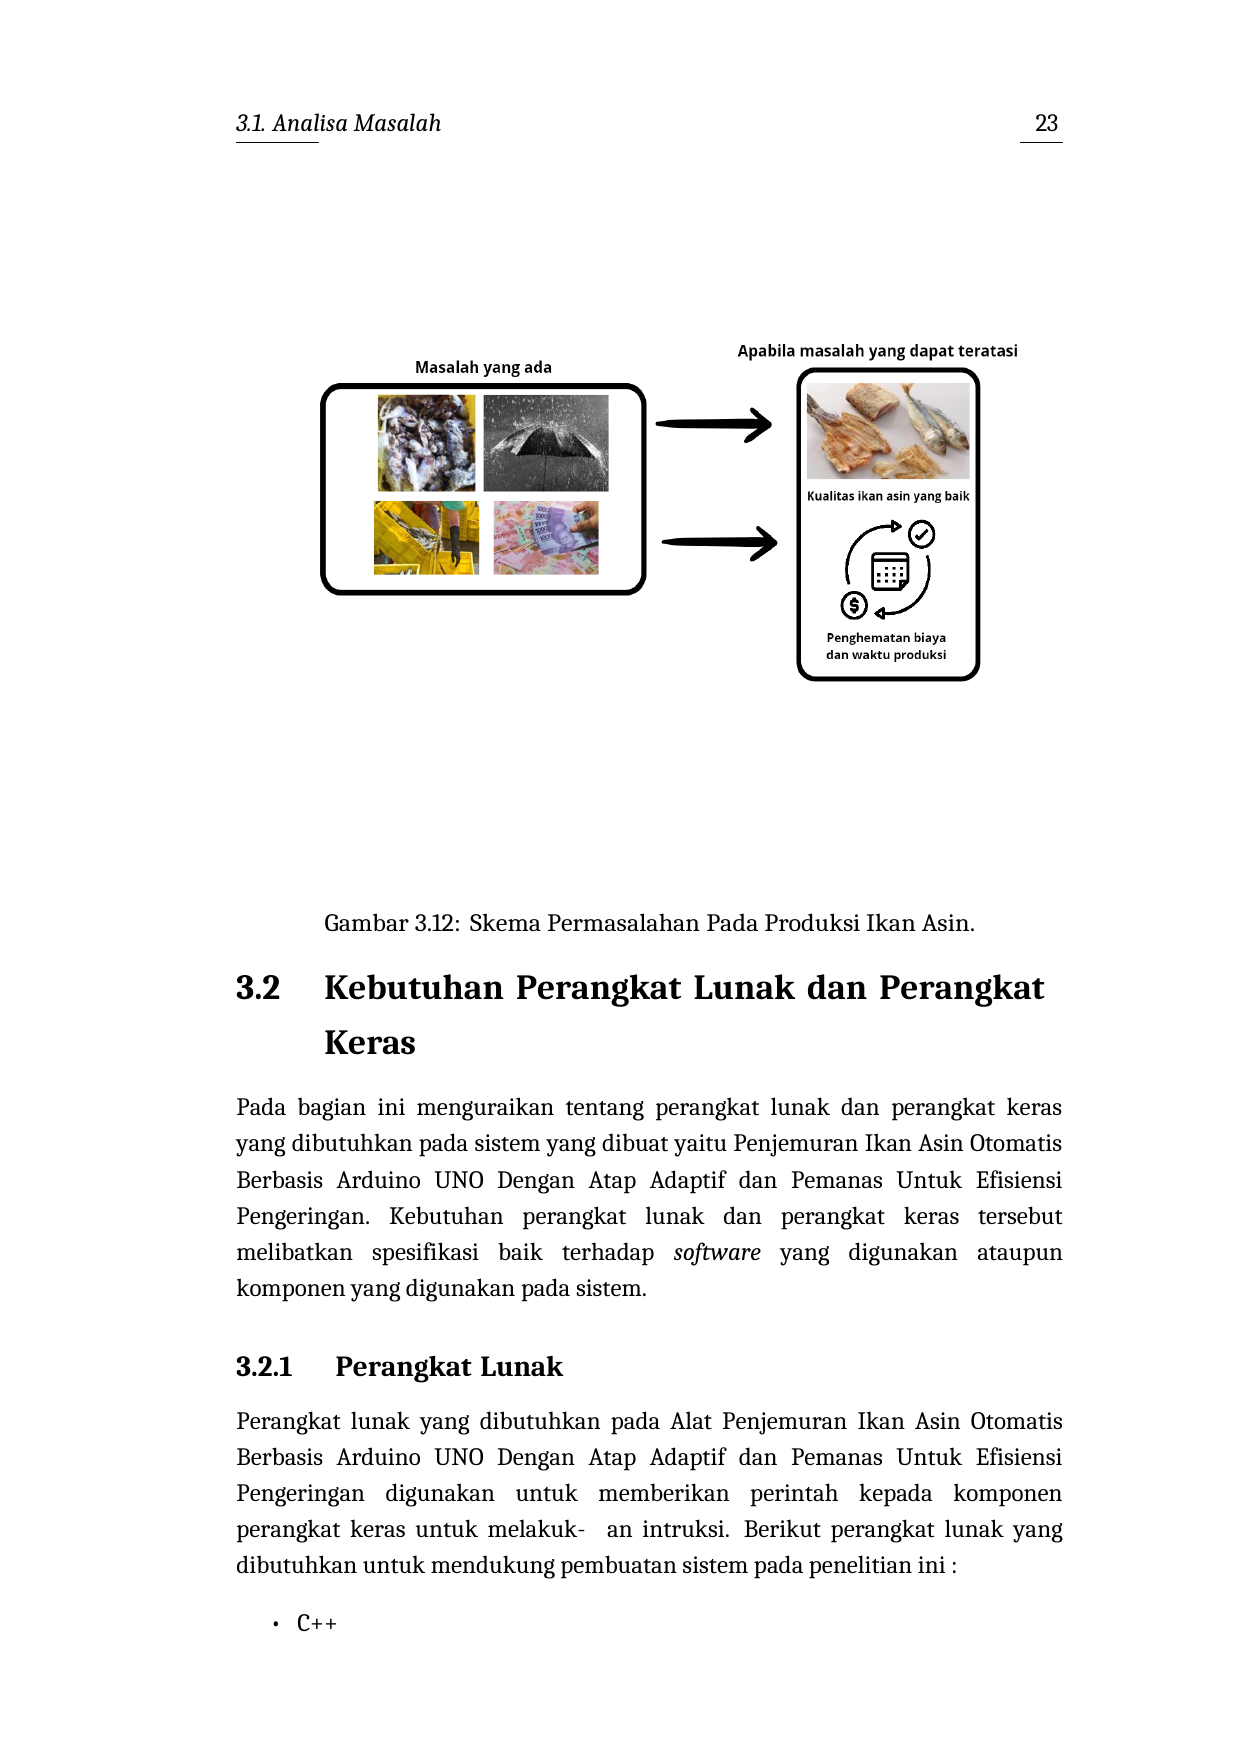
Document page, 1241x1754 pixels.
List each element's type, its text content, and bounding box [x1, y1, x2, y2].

text Pada bagian ini menguraikan tentang perangkat lunak dan perangkat keras yang dibutuhkan pada sistem yang dibuat yaitu Penjemuran Ikan Asin Otomatis Berbasis Arduino UNO Dengan Atap Adaptif dan Pemanas Untuk Efisiensi Pengeringan. Kebutuhan perangkat lunak dan perangkat keras tersebut melibatkan spesifikasi baik terhadap software yang digunakan ataupun komponen yang digunakan pada sistem. [236, 1093, 1063, 1303]
picture [318, 141, 1020, 881]
list C++ [270, 1609, 1240, 1638]
subtitle Perangkat Lunak [236, 1350, 1240, 1384]
text Perangkat lunak yang dibutuhkan pada Alat Penjemuran Ikan Asin Otomatis Berbasis Arduino UNO Dengan Atap Adaptif dan Pemanas Untuk Efisiensi Pengeringan digunakan untuk memberikan perintah kepada komponen perangkat keras untuk melakuk- an intruksi. Berikut perangkat lunak yang dibutuhkan untuk mendukung pembuatan sistem pada penelitian ini : [236, 1407, 1063, 1580]
subtitle Kebutuhan Perangkat Lunak dan Perangkat Keras [236, 968, 1063, 1063]
text Gambar 3.12: Skema Permasalahan Pada Produksi Ikan Asin. [236, 909, 1063, 938]
